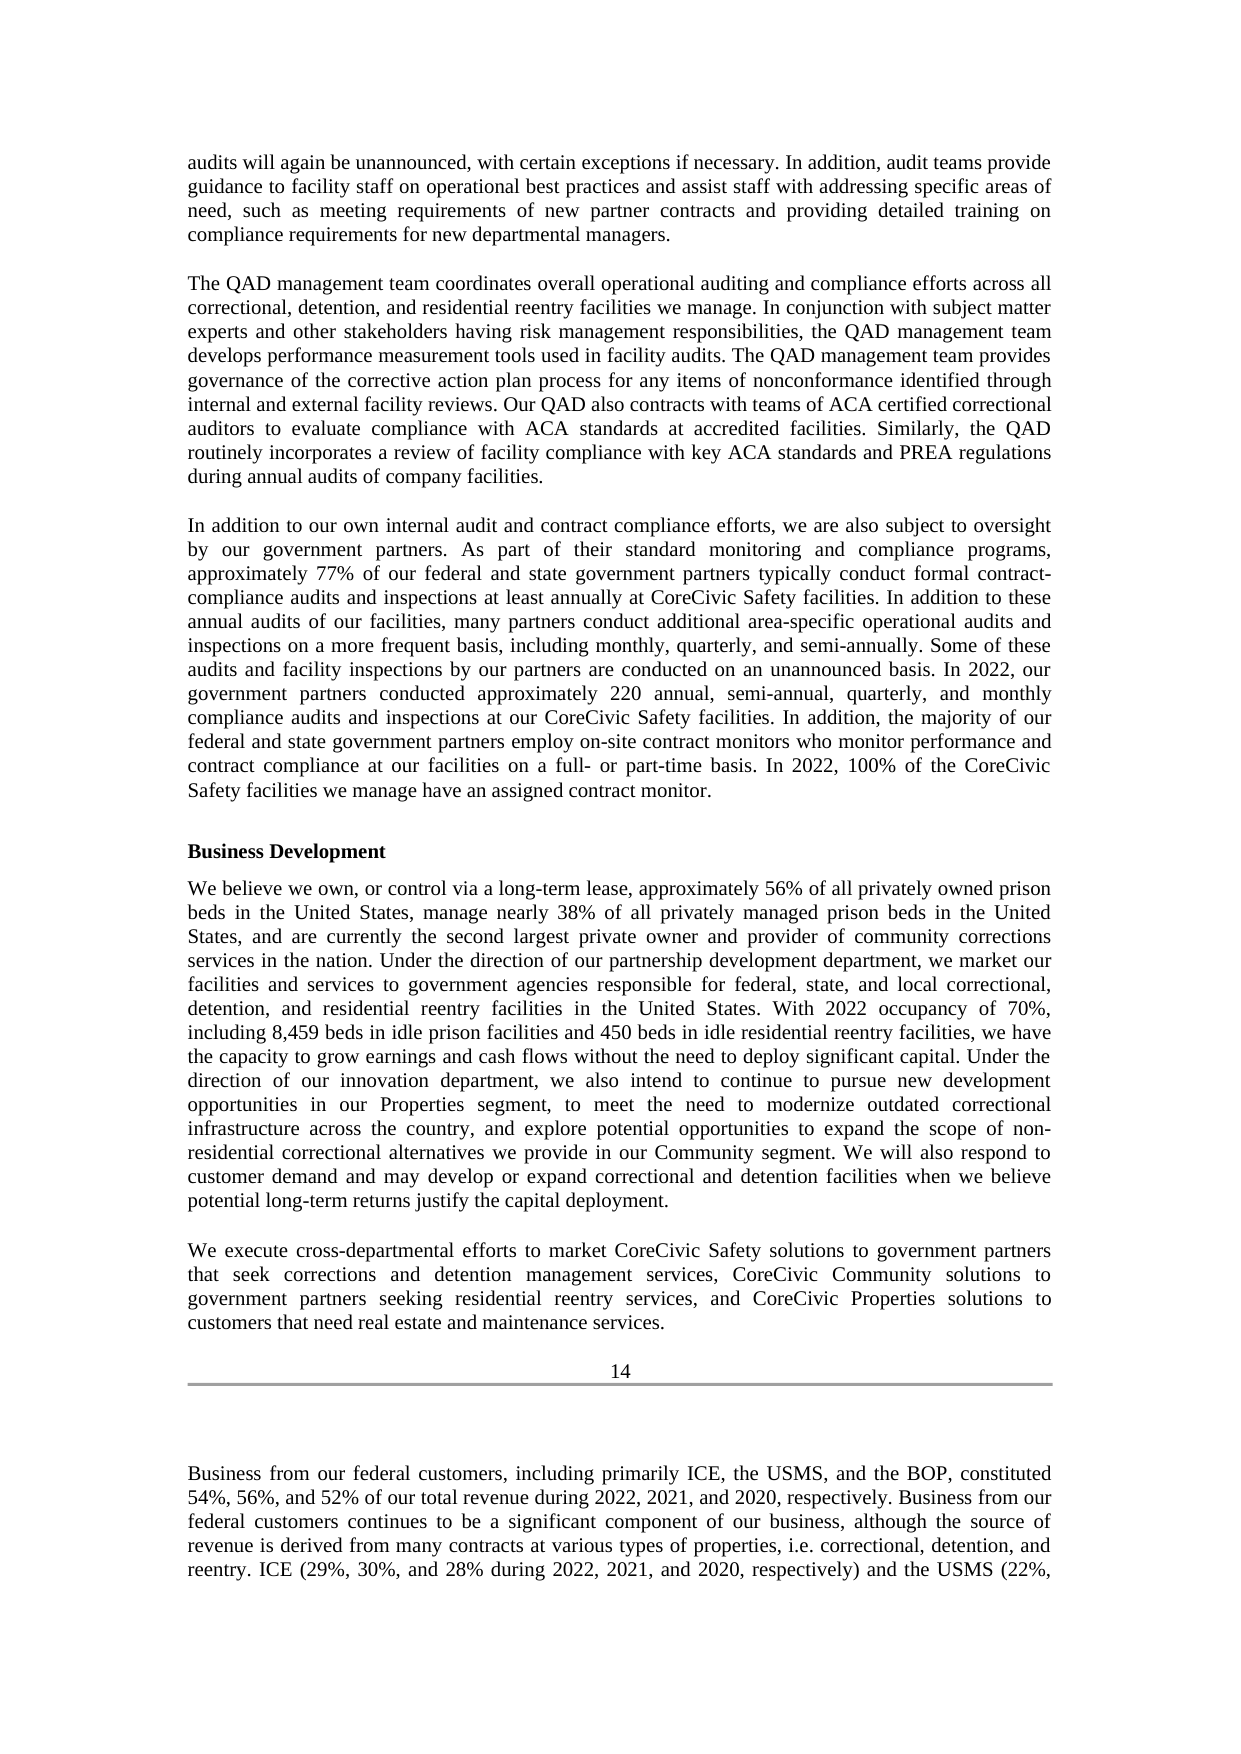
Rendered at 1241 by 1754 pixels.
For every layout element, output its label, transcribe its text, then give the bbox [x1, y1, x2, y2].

text Business Development [187, 839, 1053, 863]
text We execute cross-departmental efforts to market CoreCivic Safety solutions to government partners that seek corrections and detention management services, CoreCivic Community solutions to government partners seeking residential reentry services, and CoreCivic Properties solutions to customers that need real estate and maintenance services. [187, 1237, 1053, 1334]
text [187, 150, 1053, 246]
text 14 [187, 1359, 1053, 1382]
text In addition to our own internal audit and contract compliance efforts, we are also subject to oversight by our government partners. As part of their standard monitoring and compliance programs, approximately 77% of our federal and state government partners typically conduct formal contract-compliance audits and inspections at least annually at CoreCivic Safety facilities. In addition to these annual audits of our facilities, many partners conduct additional area-specific operational audits and inspections on a more frequent basis, including monthly, quarterly, and semi-annually. Some of these audits and facility inspections by our partners are conducted on an unannounced basis. In 2022, our government partners conducted approximately 220 annual, semi-annual, quarterly, and monthly compliance audits and inspections at our CoreCivic Safety facilities. In addition, the majority of our federal and state government partners employ on-site contract monitors who monitor performance and contract compliance at our facilities on a full- or part-time basis. In 2022, 100% of the CoreCivic Safety facilities we manage have an assigned contract monitor. [187, 513, 1053, 802]
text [187, 1461, 1053, 1581]
text The QAD management team coordinates overall operational auditing and compliance efforts across all correctional, detention, and residential reentry facilities we manage. In conjunction with subject matter experts and other stakeholders having risk management responsibilities, the QAD management team develops performance measurement tools used in facility audits. The QAD management team provides governance of the corrective action plan process for any items of nonconformance identified through internal and external facility reviews. Our QAD also contracts with teams of ACA certified correctional auditors to evaluate compliance with ACA standards at accredited facilities. Similarly, the QAD routinely incorporates a review of facility compliance with key ACA standards and PREA regulations during annual audits of company facilities. [187, 271, 1053, 488]
text We believe we own, or control via a long-term lease, approximately 56% of all privately owned prison beds in the United States, manage nearly 38% of all privately managed prison beds in the United States, and are currently the second largest private owner and provider of community corrections services in the nation. Under the direction of our partnership development department, we market our facilities and services to government agencies responsible for federal, state, and local correctional, detention, and residential reentry facilities in the United States. With 2022 occupancy of 70%, including 8,459 beds in idle prison facilities and 450 beds in idle residential reentry facilities, we have the capacity to grow earnings and cash flows without the need to deploy significant capital. Under the direction of our innovation department, we also intend to continue to pursue new development opportunities in our Properties segment, to meet the need to modernize outdated correctional infrastructure across the country, and explore potential opportunities to expand the scope of non-residential correctional alternatives we provide in our Community segment. We will also respond to customer demand and may develop or expand correctional and detention facilities when we believe potential long-term returns justify the capital deployment. [187, 876, 1053, 1212]
